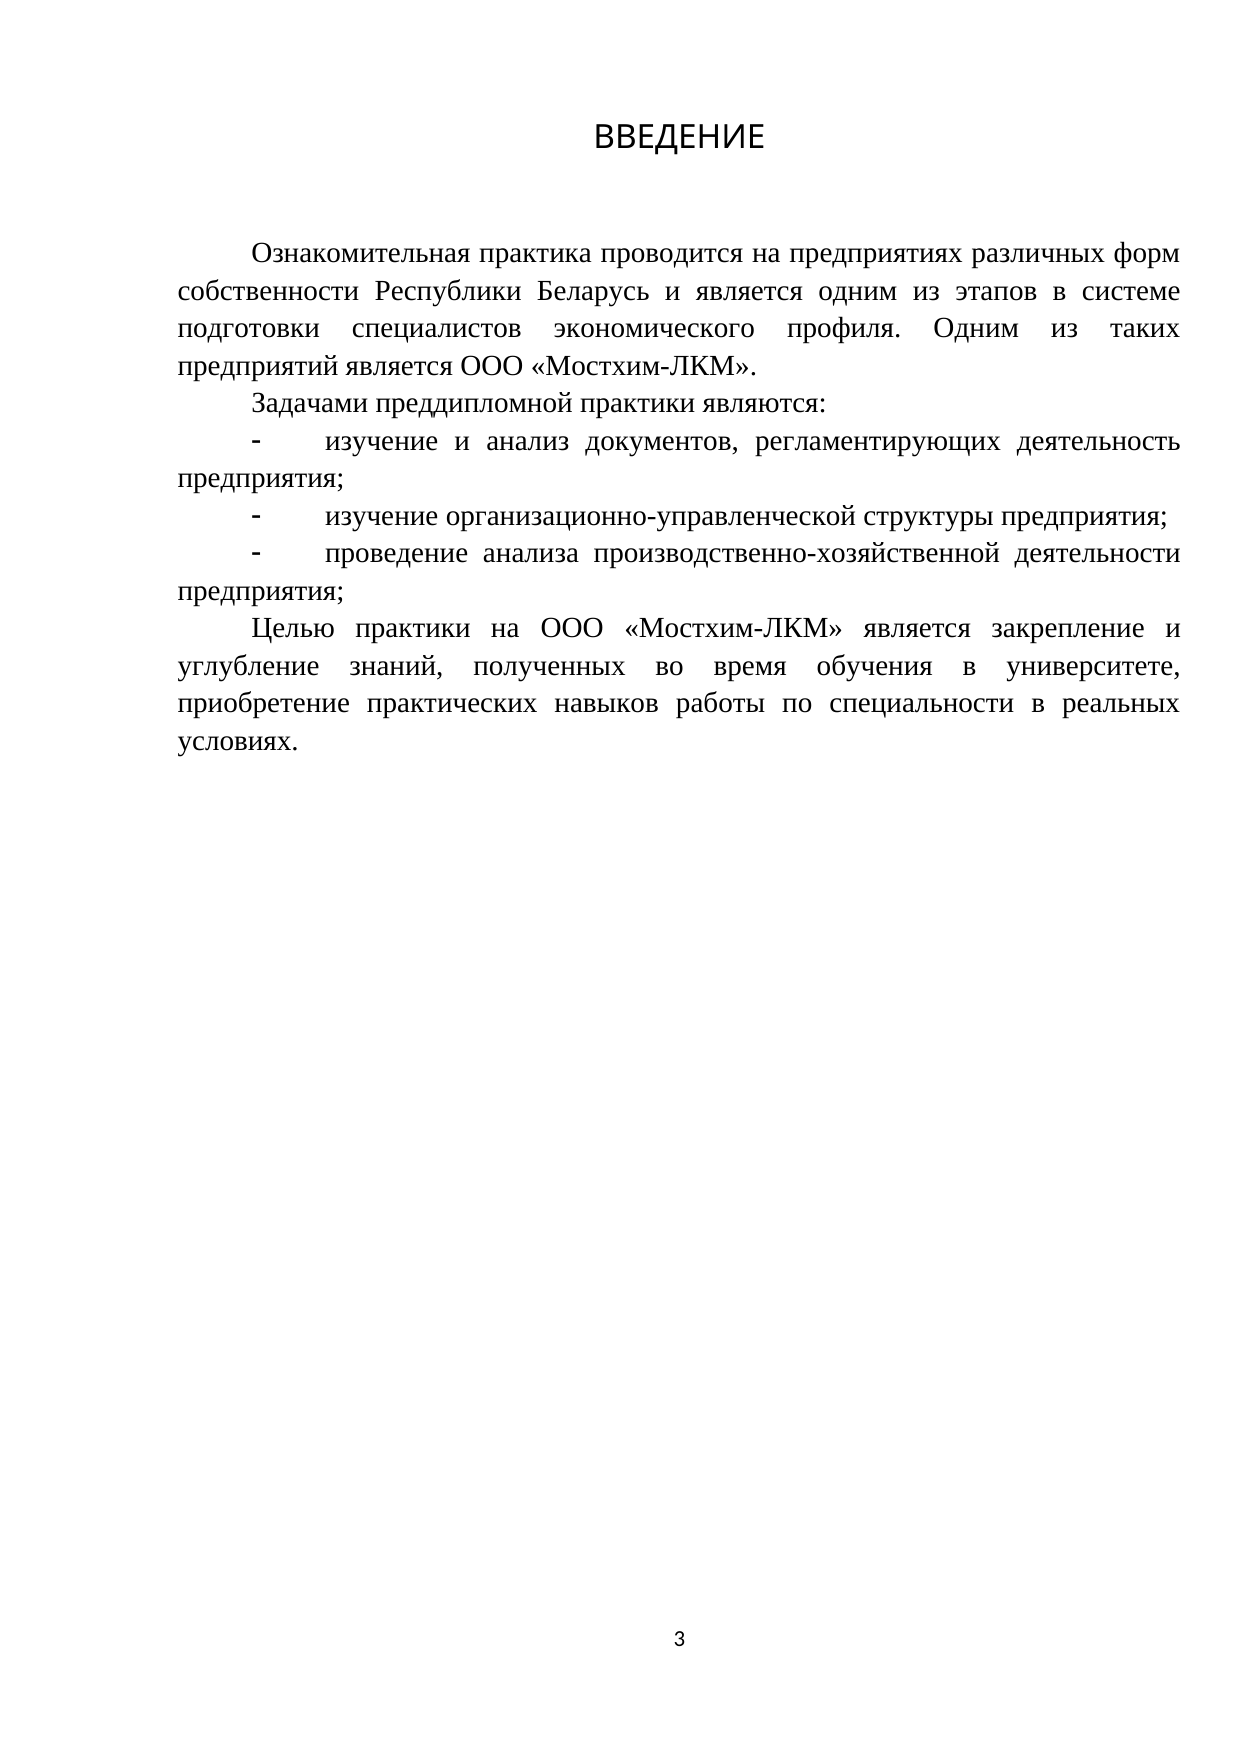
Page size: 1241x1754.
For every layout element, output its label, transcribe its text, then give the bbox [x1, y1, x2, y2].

text Целью практики на ООО «Мостхим-ЛКМ» является закрепление и углубление знаний, полученных во время обучения в университете, приобретение практических навыков работы по специальности в реальных условиях. [177, 608, 1181, 758]
list изучение организационно-управленческой структуры предприятия; [177, 495, 1181, 533]
text Задачами преддипломной практики являются: [177, 383, 1181, 420]
list изучение и анализ документов, регламентирующих деятельность предприятия; [177, 420, 1181, 495]
list проведение анализа производственно-хозяйственной деятельности предприятия; [177, 533, 1181, 608]
subtitle Введение [177, 118, 1181, 156]
text Ознакомительная практика проводится на предприятиях различных форм собственности Республики Беларусь и является одним из этапов в системе подготовки специалистов экономического профиля. Одним из таких предприятий является ООО «Мостхим-ЛКМ». [177, 233, 1181, 383]
